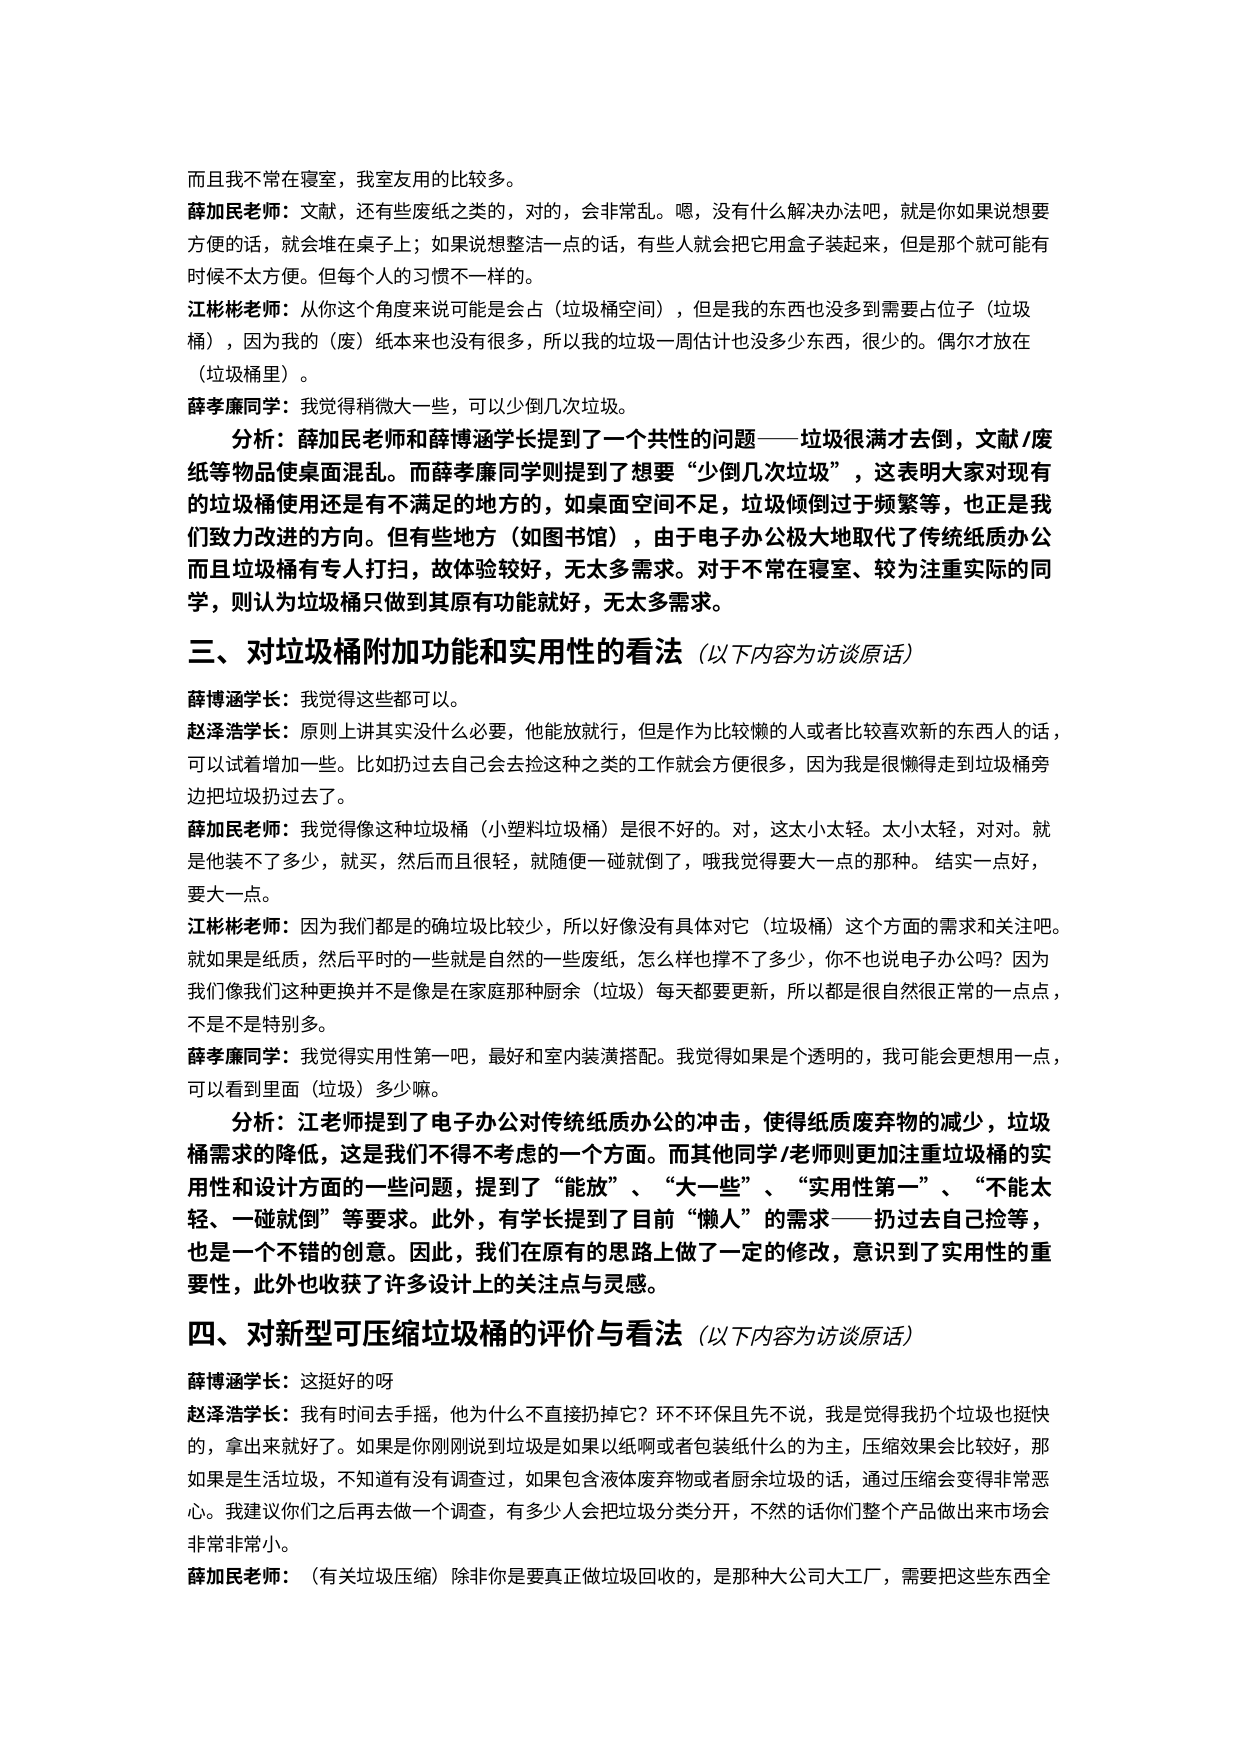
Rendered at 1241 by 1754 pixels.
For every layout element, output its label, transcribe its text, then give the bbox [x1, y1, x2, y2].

text 赵泽浩学长：原则上讲其实没什么必要，他能放就行，但是作为比较懒的人或者比较喜欢新的东西人的话，可以试着增加一些。比如扔过去自己会去捡这种之类的工作就会方便很多，因为我是很懒得走到垃圾桶旁边把垃圾扔过去了。 [187, 714, 1053, 812]
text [187, 1559, 1053, 1592]
text 分析：薛加民老师和薛博涵学长提到了一个共性的问题——垃圾很满才去倒，文献/废纸等物品使桌面混乱。而薛孝廉同学则提到了想要“少倒几次垃圾”，这表明大家对现有的垃圾桶使用还是有不满足的地方的，如桌面空间不足，垃圾倾倒过于频繁等，也正是我们致力改进的方向。但有些地方（如图书馆），由于电子办公极大地取代了传统纸质办公，而且垃圾桶有专人打扫，故体验较好，无太多需求。对于不常在寝室、较为注重实际的同学，则认为垃圾桶只做到其原有功能就好，无太多需求。 [187, 422, 1053, 617]
text 薛博涵学长：我觉得这些都可以。 [187, 682, 1053, 714]
text 薛加民老师：文献，还有些废纸之类的，对的，会非常乱。嗯，没有什么解决办法吧，就是你如果说想要方便的话，就会堆在桌子上；如果说想整洁一点的话，有些人就会把它用盒子装起来，但是那个就可能有时候不太方便。但每个人的习惯不一样的。 [187, 194, 1053, 292]
text 赵泽浩学长：我有时间去手摇，他为什么不直接扔掉它？环不环保且先不说，我是觉得我扔个垃圾也挺快的，拿出来就好了。如果是你刚刚说到垃圾是如果以纸啊或者包装纸什么的为主，压缩效果会比较好，那如果是生活垃圾，不知道有没有调查过，如果包含液体废弃物或者厨余垃圾的话，通过压缩会变得非常恶心。我建议你们之后再去做一个调查，有多少人会把垃圾分类分开，不然的话你们整个产品做出来市场会非常非常小。 [187, 1397, 1053, 1559]
text 薛孝廉同学：我觉得实用性第一吧，最好和室内装潢搭配。我觉得如果是个透明的，我可能会更想用一点，可以看到里面（垃圾）多少嘛。 [187, 1039, 1053, 1104]
text 三、对垃圾桶附加功能和实用性的看法（以下内容为访谈原话） [187, 617, 1053, 682]
text 分析：江老师提到了电子办公对传统纸质办公的冲击，使得纸质废弃物的减少，垃圾桶需求的降低，这是我们不得不考虑的一个方面。而其他同学/老师则更加注重垃圾桶的实用性和设计方面的一些问题，提到了“能放”、“大一些”、“实用性第一”、“不能太轻、一碰就倒”等要求。此外，有学长提到了目前“懒人”的需求——扔过去自己捡等，也是一个不错的创意。因此，我们在原有的思路上做了一定的修改，意识到了实用性的重要性，此外也收获了许多设计上的关注点与灵感。 [187, 1104, 1053, 1299]
text 江彬彬老师：因为我们都是的确垃圾比较少，所以好像没有具体对它（垃圾桶）这个方面的需求和关注吧。就如果是纸质，然后平时的一些就是自然的一些废纸，怎么样也撑不了多少，你不也说电子办公吗？因为我们像我们这种更换并不是像是在家庭那种厨余（垃圾）每天都要更新，所以都是很自然很正常的一点点，不是不是特别多。 [187, 909, 1053, 1039]
text 江彬彬老师：从你这个角度来说可能是会占（垃圾桶空间），但是我的东西也没多到需要占位子（垃圾桶），因为我的（废）纸本来也没有很多，所以我的垃圾一周估计也没多少东西，很少的。偶尔才放在（垃圾桶里）。 [187, 292, 1053, 389]
text 薛加民老师：我觉得像这种垃圾桶（小塑料垃圾桶）是很不好的。对，这太小太轻。太小太轻，对对。就是他装不了多少，就买，然后而且很轻，就随便一碰就倒了，哦我觉得要大一点的那种。 结实一点好，要大一点。 [187, 812, 1053, 909]
text 薛博涵学长：这挺好的呀 [187, 1364, 1053, 1397]
text 薛孝廉同学：我觉得稍微大一些，可以少倒几次垃圾。 [187, 389, 1053, 422]
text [187, 162, 1053, 194]
text 四、对新型可压缩垃圾桶的评价与看法（以下内容为访谈原话） [187, 1299, 1053, 1364]
